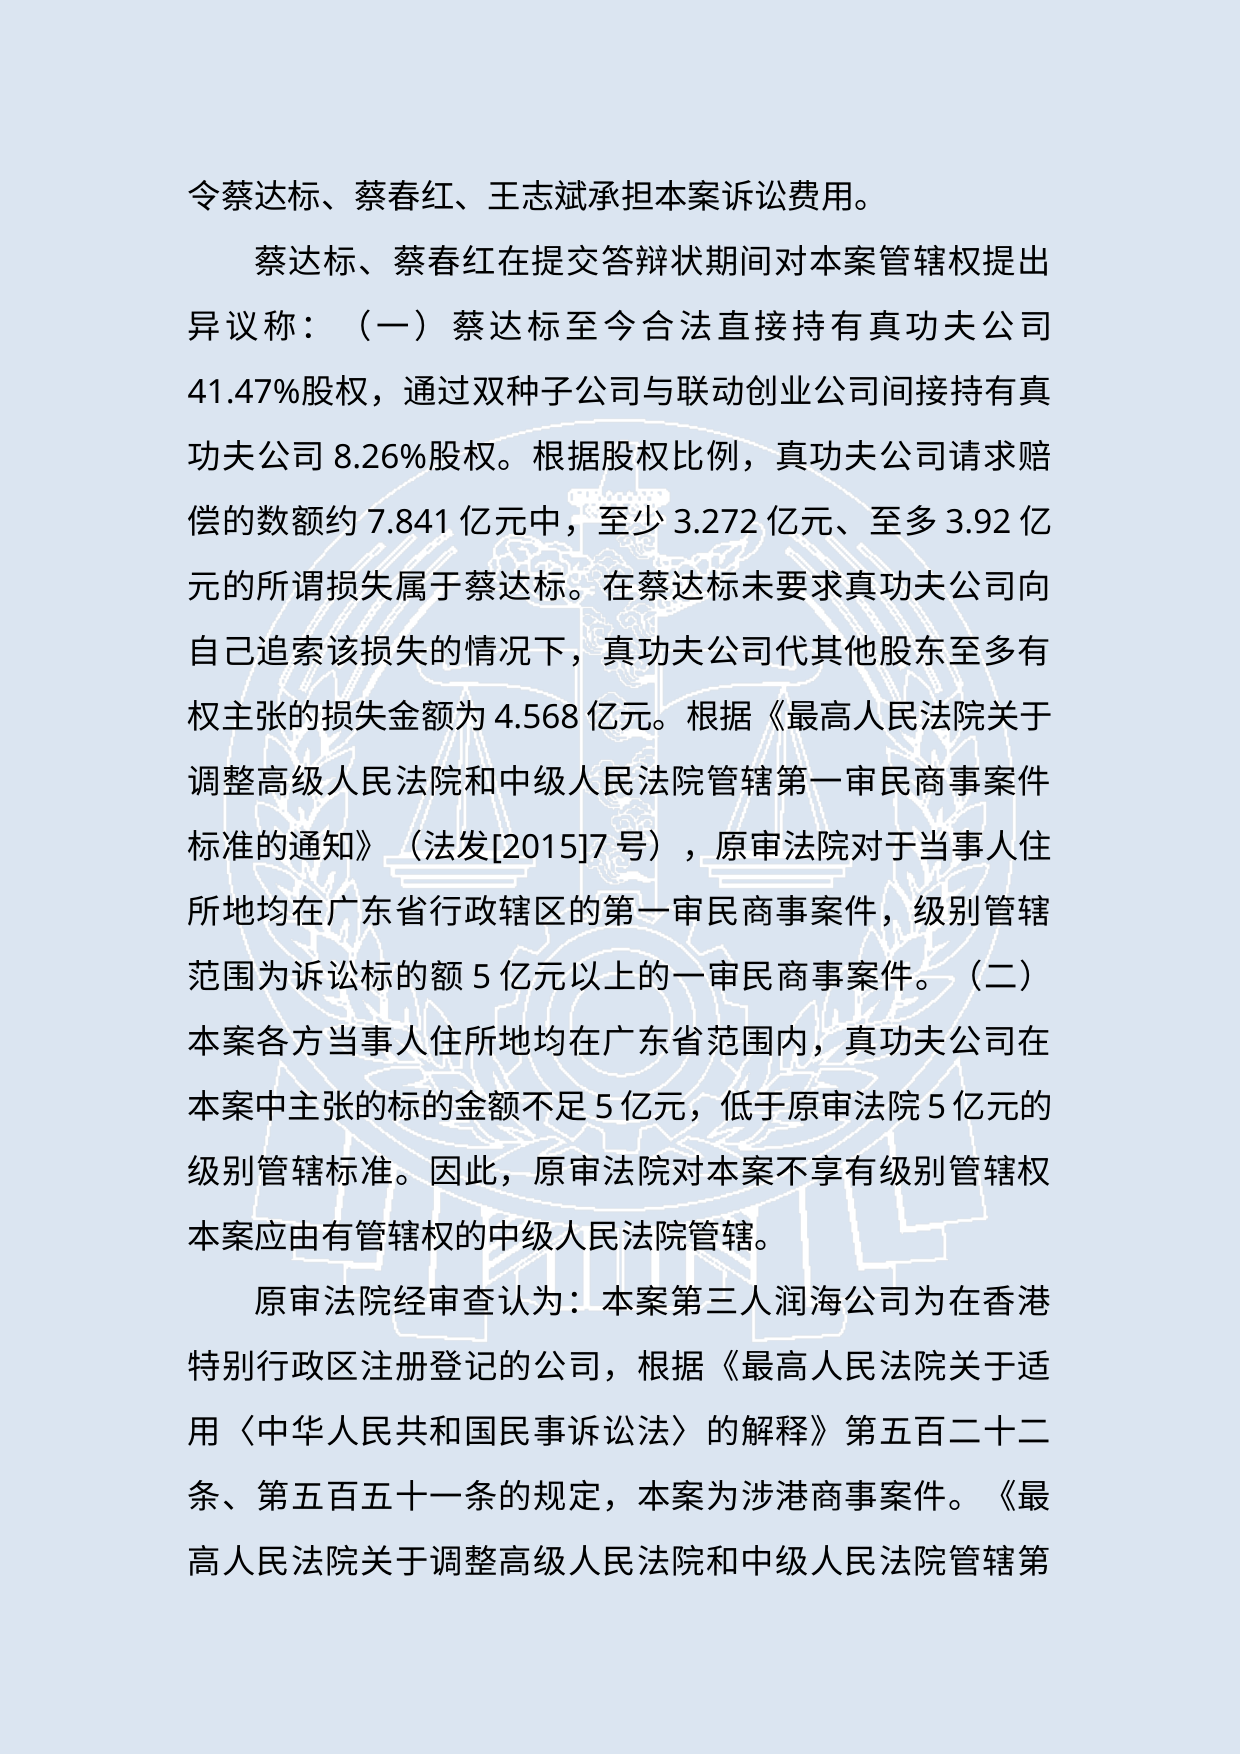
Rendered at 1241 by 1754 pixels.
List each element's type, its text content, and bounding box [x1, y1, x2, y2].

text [187, 162, 1053, 227]
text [187, 1267, 1053, 1592]
text 蔡达标、蔡春红在提交答辩状期间对本案管辖权提出异议称：（一）蔡达标至今合法直接持有真功夫公司41.47%股权，通过双种子公司与联动创业公司间接持有真功夫公司8.26%股权。根据股权比例，真功夫公司请求赔偿的数额约7.841亿元中，至少3.272亿元、至多3.92亿元的所谓损失属于蔡达标。在蔡达标未要求真功夫公司向自己追索该损失的情况下，真功夫公司代其他股东至多有权主张的损失金额为4.568亿元。根据《最高人民法院关于调整高级人民法院和中级人民法院管辖第一审民商事案件标准的通知》（法发[2015]7号），原审法院对于当事人住所地均在广东省行政辖区的第一审民商事案件，级别管辖范围为诉讼标的额5亿元以上的一审民商事案件。（二）本案各方当事人住所地均在广东省范围内，真功夫公司在本案中主张的标的金额不足5亿元，低于原审法院5亿元的级别管辖标准。因此，原审法院对本案不享有级别管辖权，本案应由有管辖权的中级人民法院管辖。 [187, 227, 1053, 1267]
